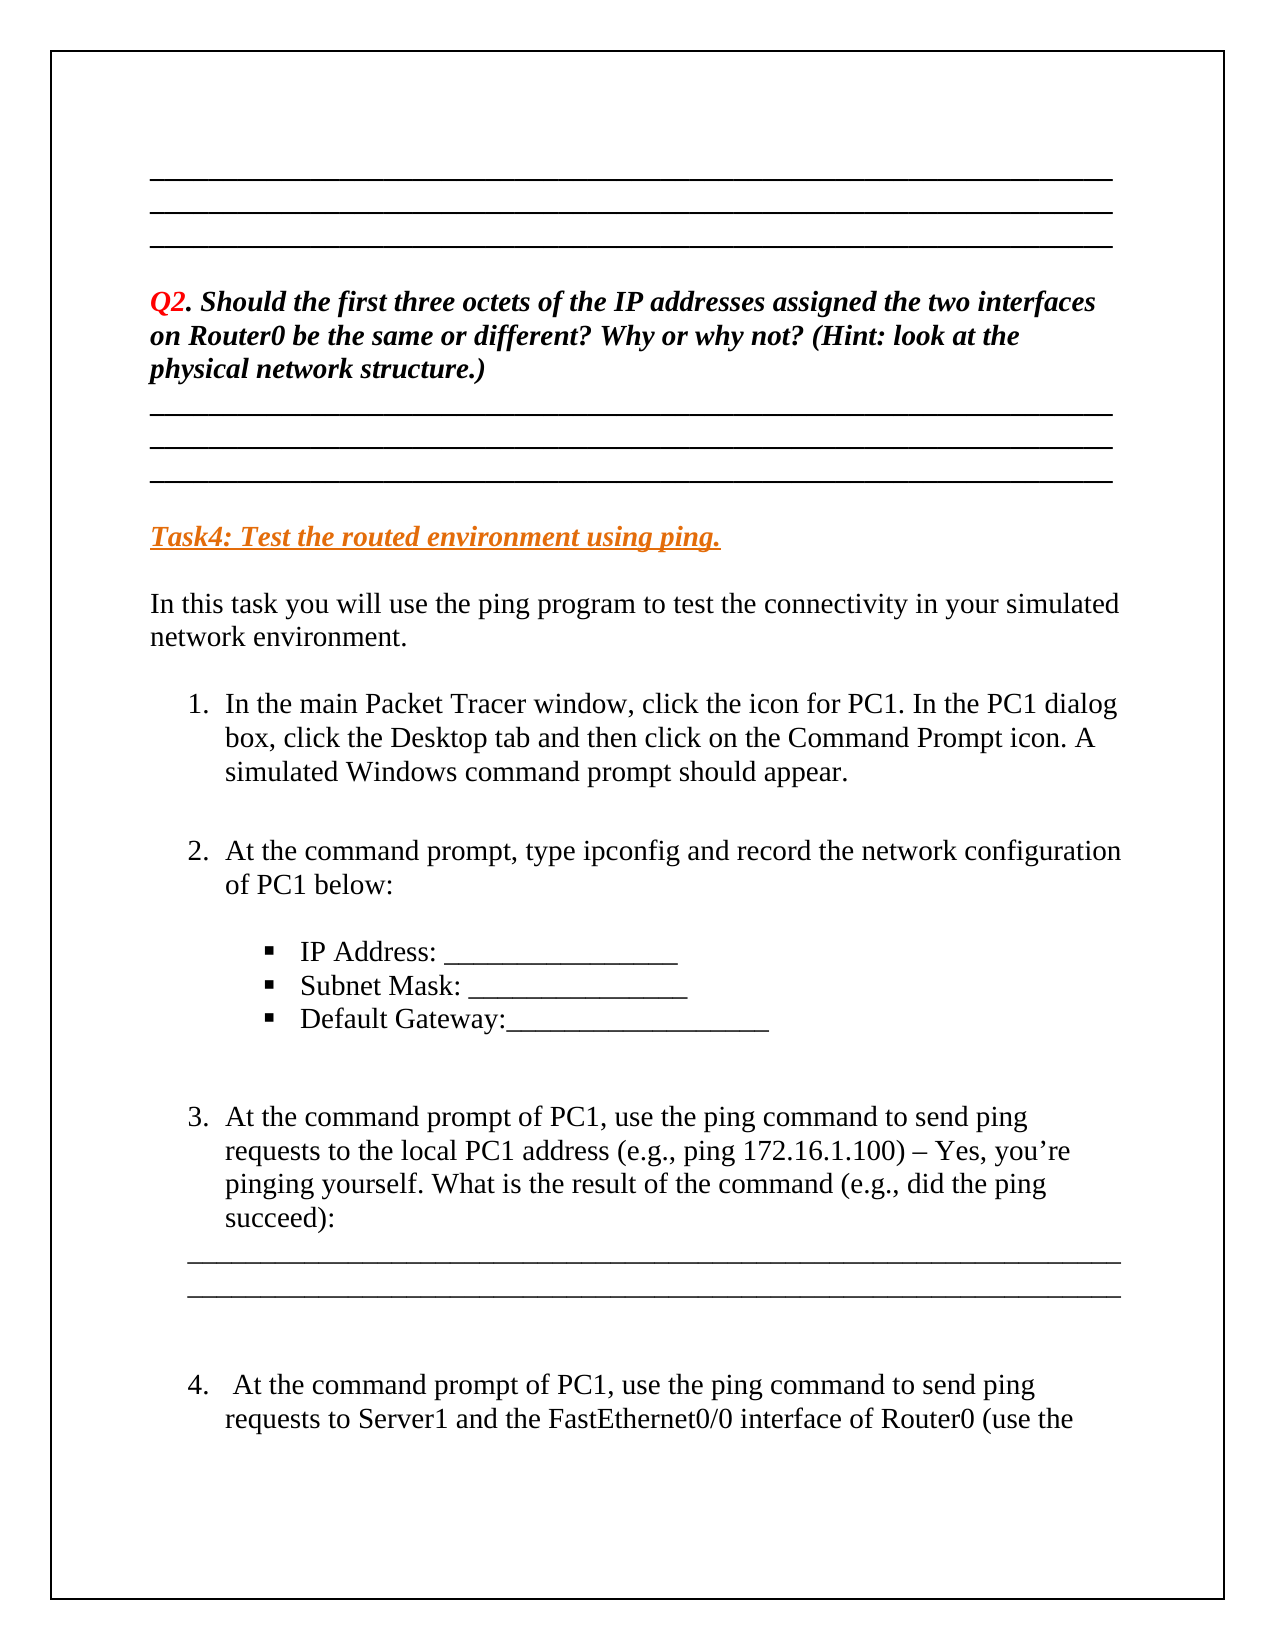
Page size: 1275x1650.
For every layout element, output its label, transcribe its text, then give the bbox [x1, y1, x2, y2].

text ____________________________________________________________________________________________________________________________________ [150, 150, 1125, 217]
list IP Address: ________________ [262, 934, 1125, 968]
list Subnet Mask: _______________ [262, 968, 1125, 1001]
list Task4: Test the routed environment using ping. [150, 519, 1125, 552]
text __________________________________________________________________ [150, 217, 1125, 251]
text __________________________________________________________________ [150, 452, 1125, 485]
text ____________________________________________________________________________________________________________________________________ [150, 385, 1125, 452]
list At the command prompt of PC1, use the ping command to send ping requests to the local PC1 address (e.g., ping 172.16.1.100) – Yes, you’re pinging yourself. What is the result of the command (e.g., did the ping succeed): [187, 1099, 1125, 1233]
list In the main Packet Tracer window, click the icon for PC1. In the PC1 dialog box, click the Desktop tab and then click on the Command Prompt icon. A simulated Windows command prompt should appear. [187, 687, 1125, 787]
text In this task you will use the ping program to test the connectivity in your simulated network environment. [150, 586, 1125, 653]
list Default Gateway:__________________ [262, 1001, 1125, 1035]
text ________________________________________________________________________________________________________________________________ [187, 1233, 1125, 1300]
list At the command prompt, type ipconfig and record the network configuration of PC1 below: [187, 833, 1125, 901]
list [187, 1367, 1125, 1434]
text Q2. Should the first three octets of the IP addresses assigned the two interfaces on Router0 be the same or different? Why or why not? (Hint: look at the physical network structure.) [150, 284, 1125, 385]
